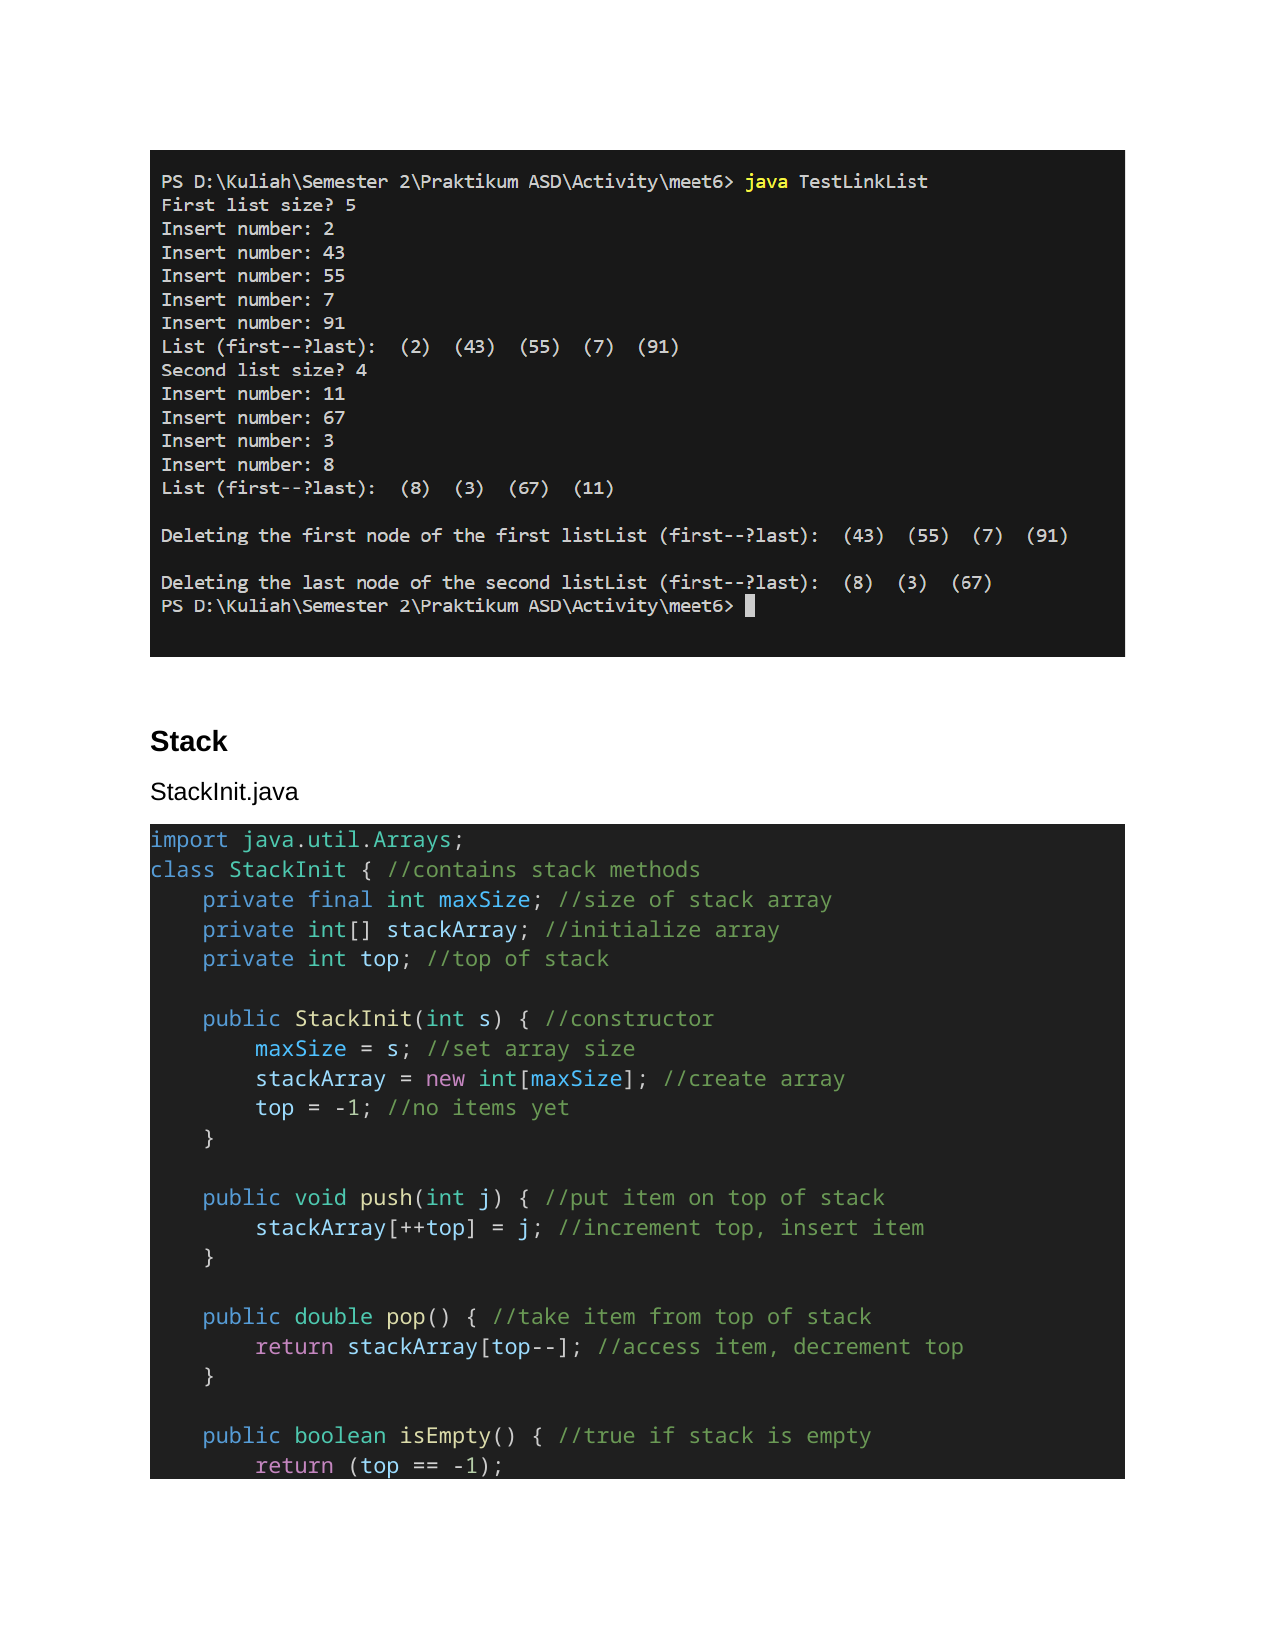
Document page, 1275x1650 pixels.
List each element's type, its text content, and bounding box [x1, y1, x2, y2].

text public double pop() { //take item from top of stack [150, 1301, 1125, 1331]
text public void push(int j) { //put item on top of stack [150, 1182, 1125, 1211]
text private final int maxSize; //size of stack array [150, 884, 1125, 913]
text private int top; //top of stack [150, 943, 1125, 973]
text Stack [150, 724, 1125, 757]
picture [150, 150, 1125, 657]
text top = -1; //no items yet [150, 1092, 1125, 1122]
text } [150, 1241, 1125, 1271]
text public boolean isEmpty() { //true if stack is empty [150, 1420, 1125, 1450]
text public StackInit(int s) { //constructor [150, 1003, 1125, 1033]
text class StackInit { //contains stack methods [150, 854, 1125, 884]
text private int[] stackArray; //initialize array [150, 913, 1125, 943]
text import java.util.Arrays; [150, 824, 1125, 854]
text StackInit.java [150, 776, 1125, 805]
text return (top == -1); [150, 1450, 1125, 1479]
text } [150, 1122, 1125, 1152]
text return stackArray[top--]; //access item, decrement top [150, 1331, 1125, 1360]
text maxSize = s; //set array size [150, 1033, 1125, 1062]
text } [150, 1360, 1125, 1390]
text stackArray[++top] = j; //increment top, insert item [150, 1211, 1125, 1241]
text stackArray = new int[maxSize]; //create array [150, 1062, 1125, 1092]
